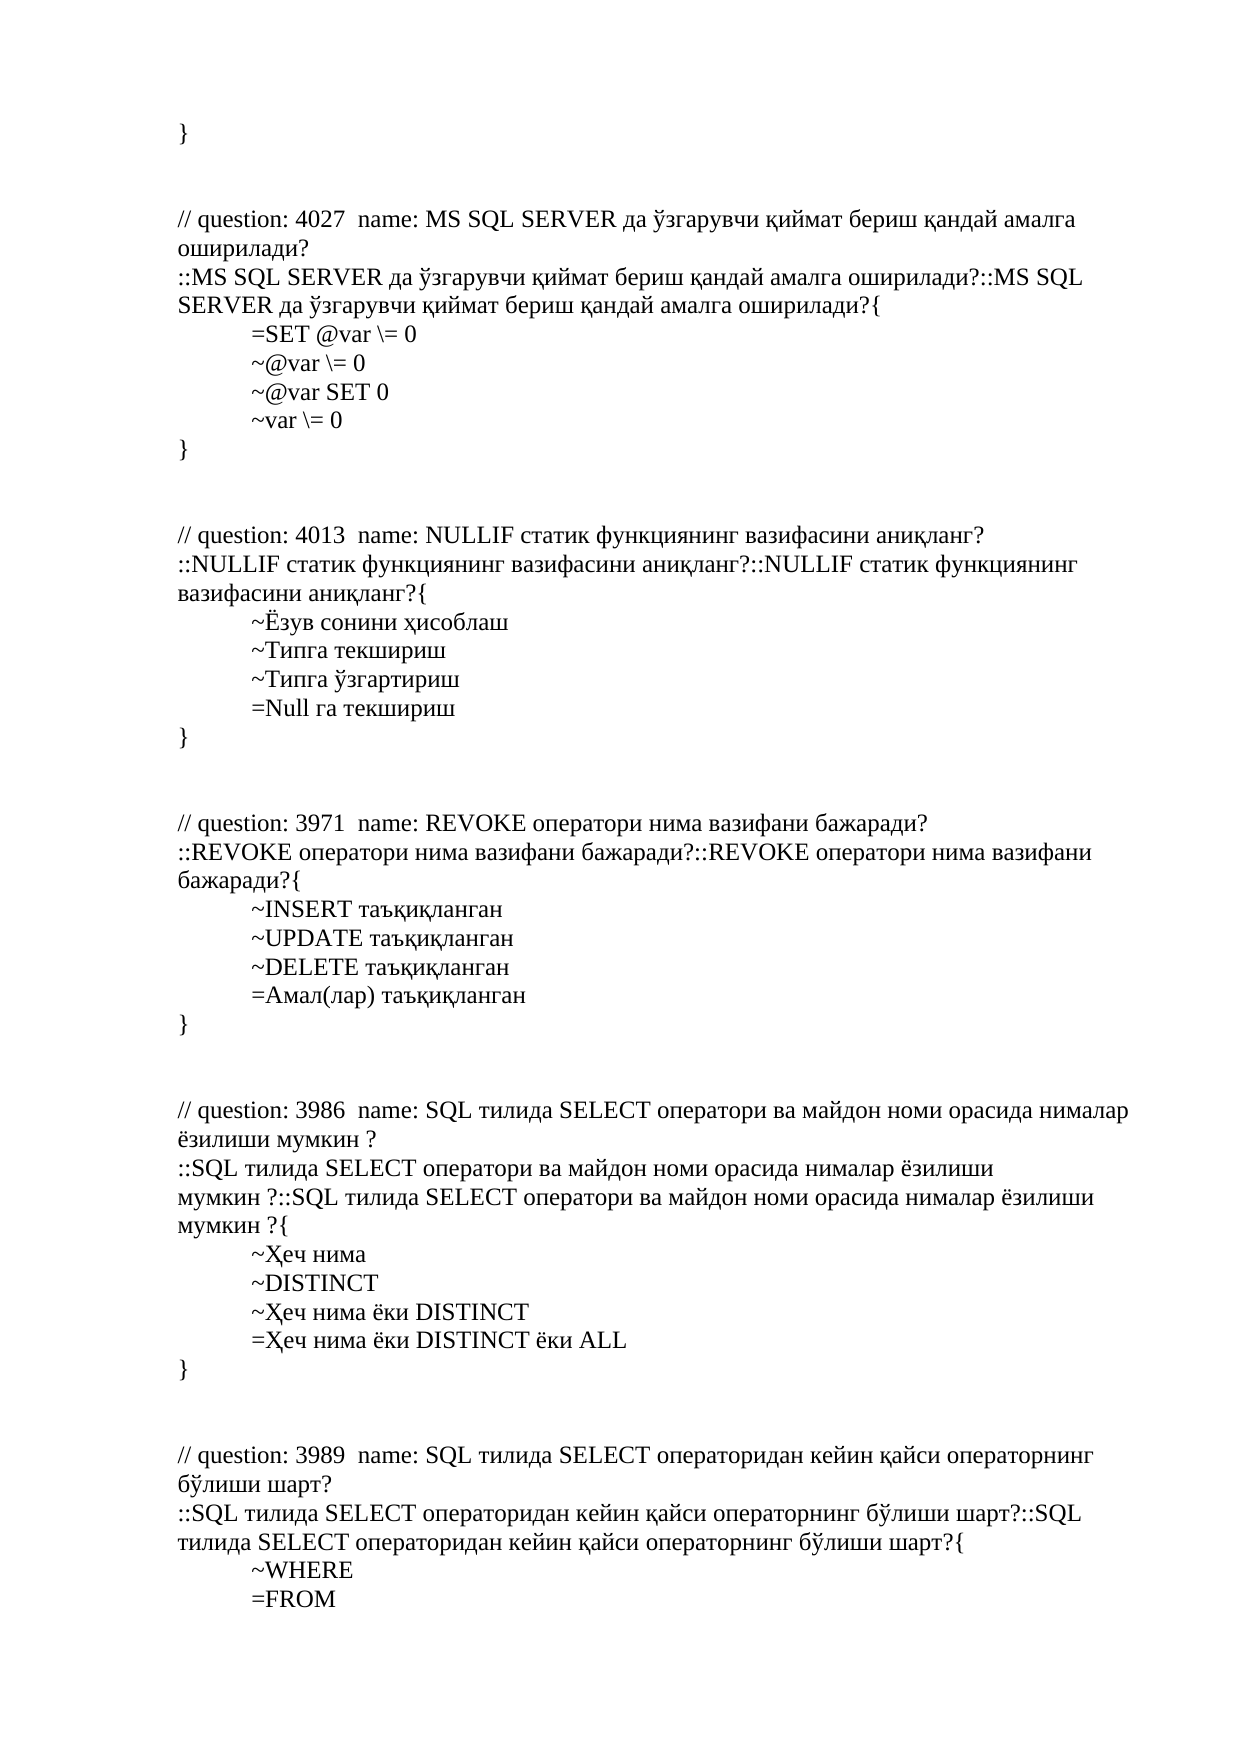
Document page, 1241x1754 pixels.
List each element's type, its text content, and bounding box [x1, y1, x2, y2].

text ::SQL тилида SELECT оператори ва майдон номи орасида нималар ёзилиши мумкин ?::SQL тилида SELECT оператори ва майдон номи орасида нималар ёзилиши мумкин ?{ [177, 1153, 1152, 1239]
text =FROM [177, 1584, 1152, 1613]
text } [177, 118, 1152, 147]
text ::REVOKE оператори нима вазифани бажаради?::REVOKE оператори нима вазифани бажаради?{ [177, 837, 1152, 894]
text ~var \= 0 [177, 406, 1152, 434]
text =Ҳеч нима ёки DISTINCT ёки ALL [177, 1326, 1152, 1354]
text ~UPDATE таъқиқланган [177, 923, 1152, 952]
text ~DELETE таъқиқланган [177, 952, 1152, 981]
text ~Типга текшириш [177, 636, 1152, 664]
text =Амал(лар) таъқиқланган [177, 981, 1152, 1009]
text ::MS SQL SERVER да ўзгарувчи қиймат бериш қандай амалга оширилади?::MS SQL SERVER да ўзгарувчи қиймат бериш қандай амалга оширилади?{ [177, 262, 1152, 319]
text ~Ёзув сонини ҳисоблаш [177, 607, 1152, 636]
text =Null га текшириш [177, 693, 1152, 722]
text =SET @var \= 0 [177, 319, 1152, 348]
text // question: 3989 name: SQL тилида SELECT операторидан кейин қайси операторнинг бўлиши шарт? [177, 1441, 1152, 1498]
text } [177, 722, 1152, 751]
text } [177, 1009, 1152, 1038]
text ~Типга ўзгартириш [177, 664, 1152, 693]
text // question: 4013 name: NULLIF статик функциянинг вазифасини аниқланг? [177, 521, 1152, 549]
text // question: 3971 name: REVOKE оператори нима вазифани бажаради? [177, 808, 1152, 837]
text ~DISTINCT [177, 1268, 1152, 1297]
text // question: 4027 name: MS SQL SERVER да ўзгарувчи қиймат бериш қандай амалга оширилади? [177, 204, 1152, 262]
text ~@var SET 0 [177, 377, 1152, 406]
text ::SQL тилида SELECT операторидан кейин қайси операторнинг бўлиши шарт?::SQL тилида SELECT операторидан кейин қайси операторнинг бўлиши шарт?{ [177, 1498, 1152, 1556]
text ~Ҳеч нима [177, 1239, 1152, 1268]
text ~WHERE [177, 1556, 1152, 1584]
text ~Ҳеч нима ёки DISTINCT [177, 1297, 1152, 1326]
text // question: 3986 name: SQL тилида SELECT оператори ва майдон номи орасида нималар ёзилиши мумкин ? [177, 1096, 1152, 1153]
text } [177, 434, 1152, 463]
text ::NULLIF статик функциянинг вазифасини аниқланг?::NULLIF статик функциянинг вазифасини аниқланг?{ [177, 549, 1152, 607]
text } [177, 1354, 1152, 1383]
text ~INSERT таъқиқланган [177, 894, 1152, 923]
text ~@var \= 0 [177, 348, 1152, 377]
